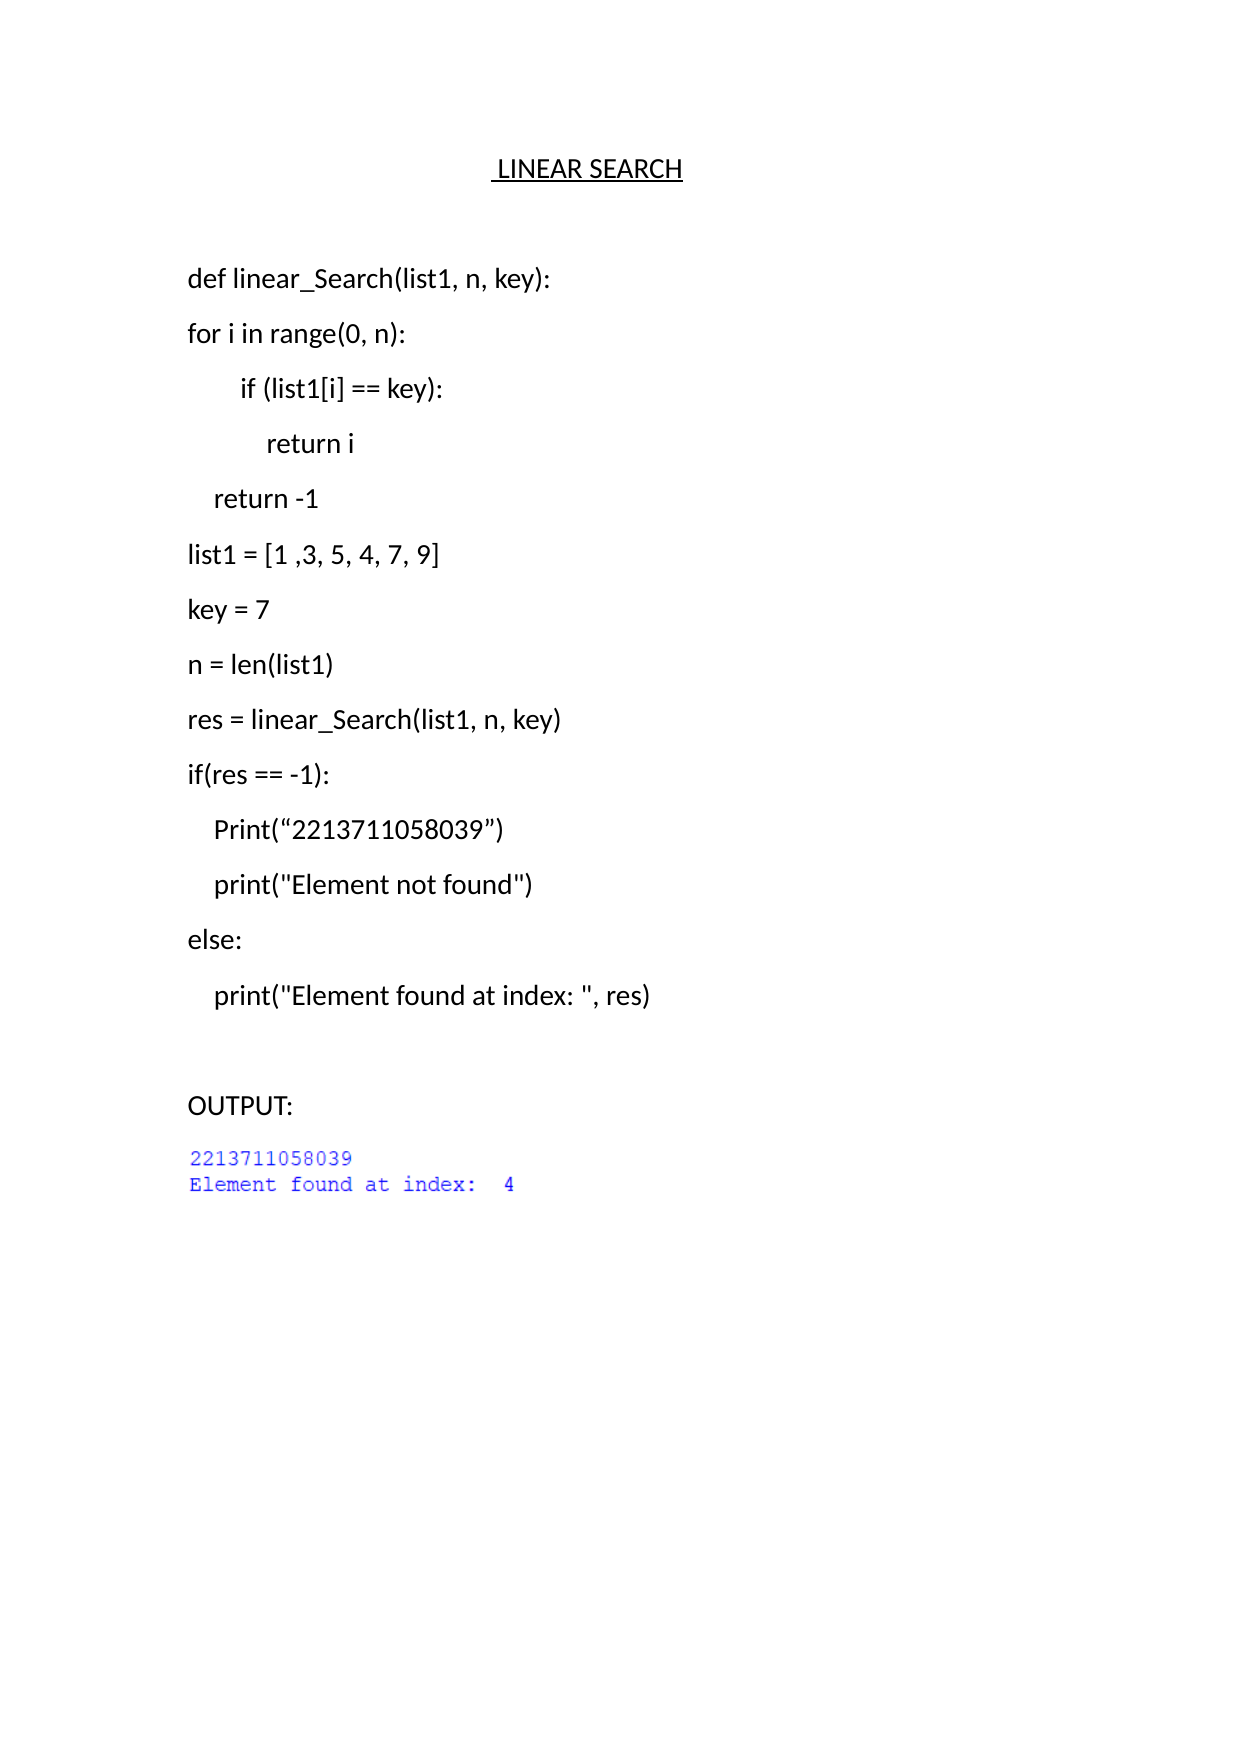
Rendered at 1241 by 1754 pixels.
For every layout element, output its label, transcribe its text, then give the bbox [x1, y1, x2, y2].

text res = linear_Search(list1, n, key) [187, 701, 1053, 737]
text if(res == -1): [187, 756, 1053, 792]
text n = len(list1) [187, 646, 1053, 682]
text def linear_Search(list1, n, key): [187, 260, 1053, 296]
text if (list1[i] == key): [187, 370, 1053, 406]
text Print(“2213711058039”) [187, 811, 1053, 847]
text else: [187, 921, 1053, 957]
text print("Element not found") [187, 866, 1053, 902]
text key = 7 [187, 591, 1053, 626]
text OUTPUT: [187, 1087, 1053, 1122]
text for i in range(0, n): [187, 315, 1053, 351]
text return i [187, 426, 1053, 461]
text list1 = [1 ,3, 5, 4, 7, 9] [187, 536, 1053, 571]
picture [187, 1141, 538, 1195]
text LINEAR SEARCH [187, 150, 1053, 186]
text return -1 [187, 481, 1053, 516]
text print("Element found at index: ", res) [187, 977, 1053, 1012]
